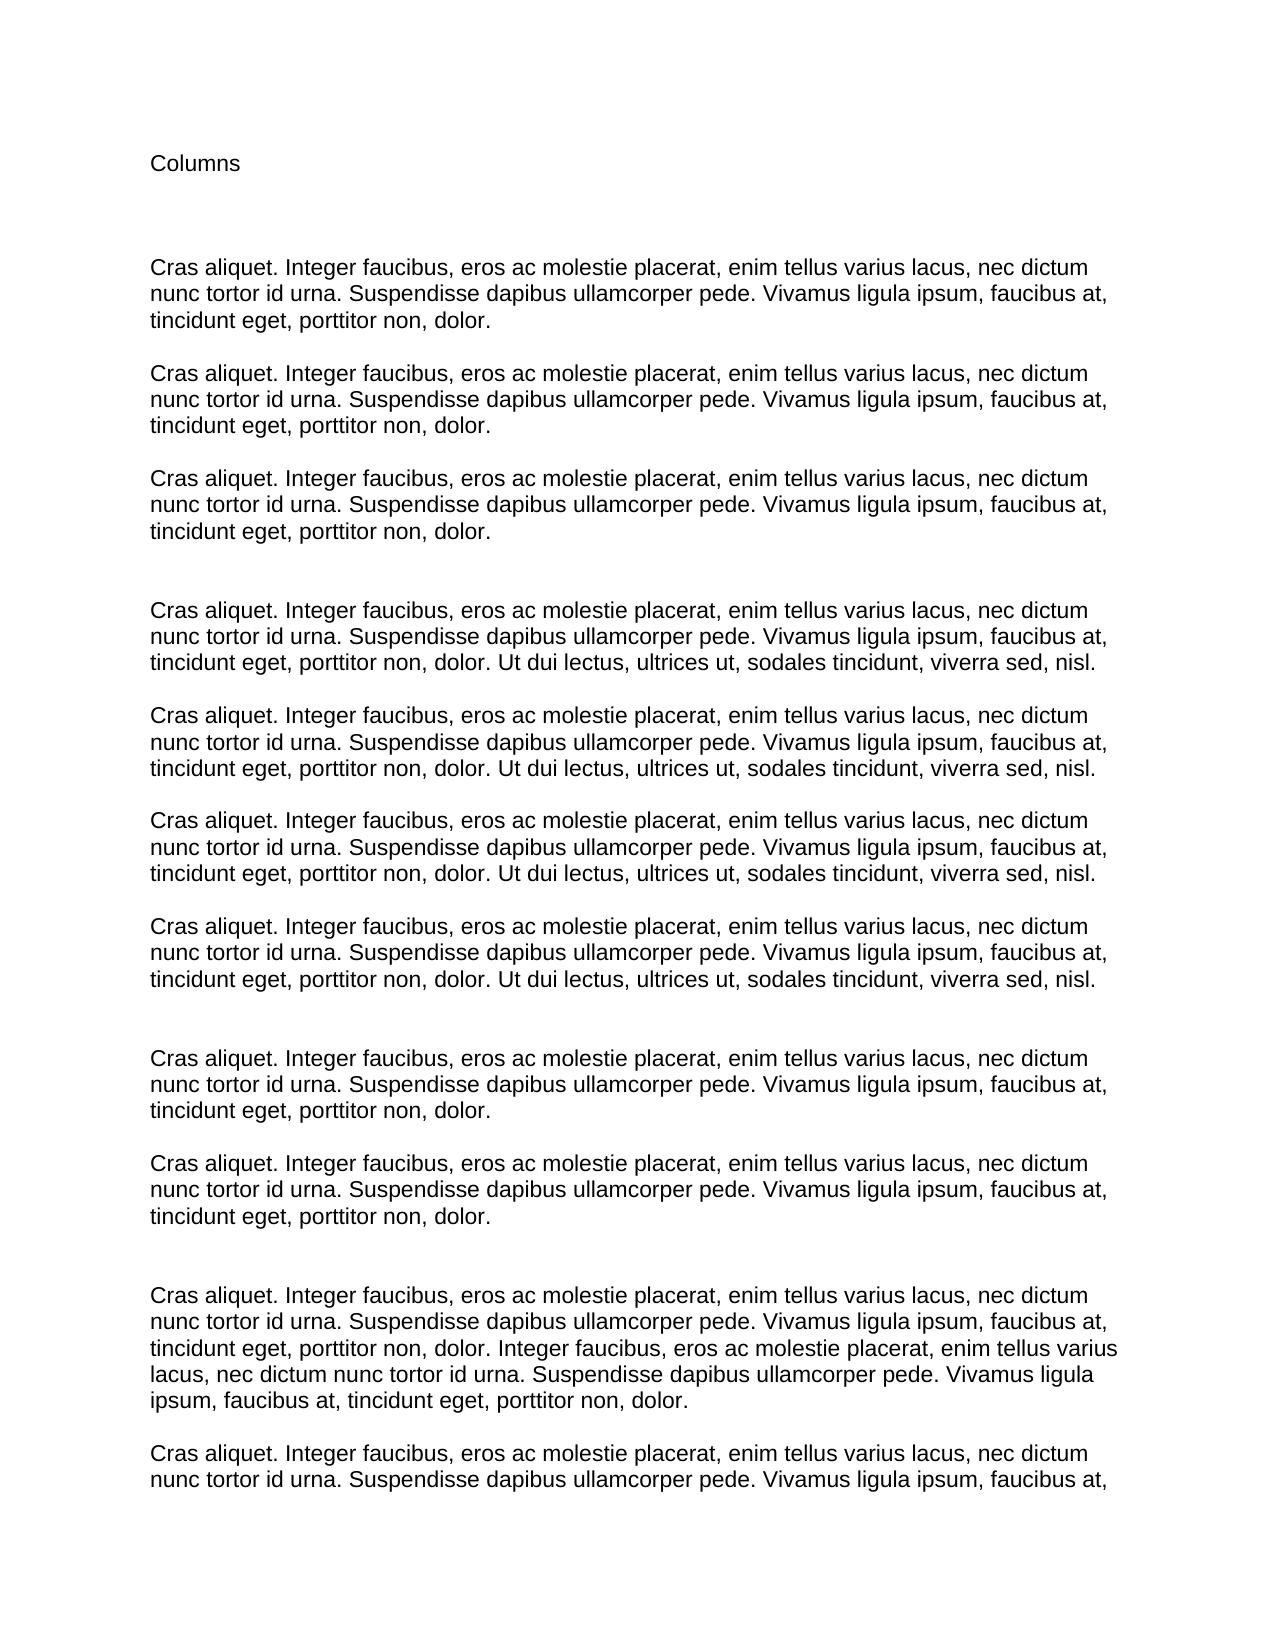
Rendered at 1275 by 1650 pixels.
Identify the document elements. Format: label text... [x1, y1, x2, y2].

text Cras aliquet. Integer faucibus, eros ac molestie placerat, enim tellus varius lacus, nec dictum nunc tortor id urna. Suspendisse dapibus ullamcorper pede. Vivamus ligula ipsum, faucibus at, tincidunt eget, porttitor non, dolor. Ut dui lectus, ultrices ut, sodales tincidunt, viverra sed, nisl. [150, 807, 1125, 887]
text Cras aliquet. Integer faucibus, eros ac molestie placerat, enim tellus varius lacus, nec dictum nunc tortor id urna. Suspendisse dapibus ullamcorper pede. Vivamus ligula ipsum, faucibus at, tincidunt eget, porttitor non, dolor. Ut dui lectus, ultrices ut, sodales tincidunt, viverra sed, nisl. [150, 597, 1125, 676]
text Columns [150, 150, 1125, 176]
text Cras aliquet. Integer faucibus, eros ac molestie placerat, enim tellus varius lacus, nec dictum nunc tortor id urna. Suspendisse dapibus ullamcorper pede. Vivamus ligula ipsum, faucibus at, tincidunt eget, porttitor non, dolor. Ut dui lectus, ultrices ut, sodales tincidunt, viverra sed, nisl. [150, 702, 1125, 781]
text Cras aliquet. Integer faucibus, eros ac molestie placerat, enim tellus varius lacus, nec dictum nunc tortor id urna. Suspendisse dapibus ullamcorper pede. Vivamus ligula ipsum, faucibus at, tincidunt eget, porttitor non, dolor. Ut dui lectus, ultrices ut, sodales tincidunt, viverra sed, nisl. [150, 913, 1125, 992]
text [150, 1440, 1125, 1493]
text Cras aliquet. Integer faucibus, eros ac molestie placerat, enim tellus varius lacus, nec dictum nunc tortor id urna. Suspendisse dapibus ullamcorper pede. Vivamus ligula ipsum, faucibus at, tincidunt eget, porttitor non, dolor. Integer faucibus, eros ac molestie placerat, enim tellus varius lacus, nec dictum nunc tortor id urna. Suspendisse dapibus ullamcorper pede. Vivamus ligula ipsum, faucibus at, tincidunt eget, porttitor non, dolor. [150, 1282, 1125, 1414]
